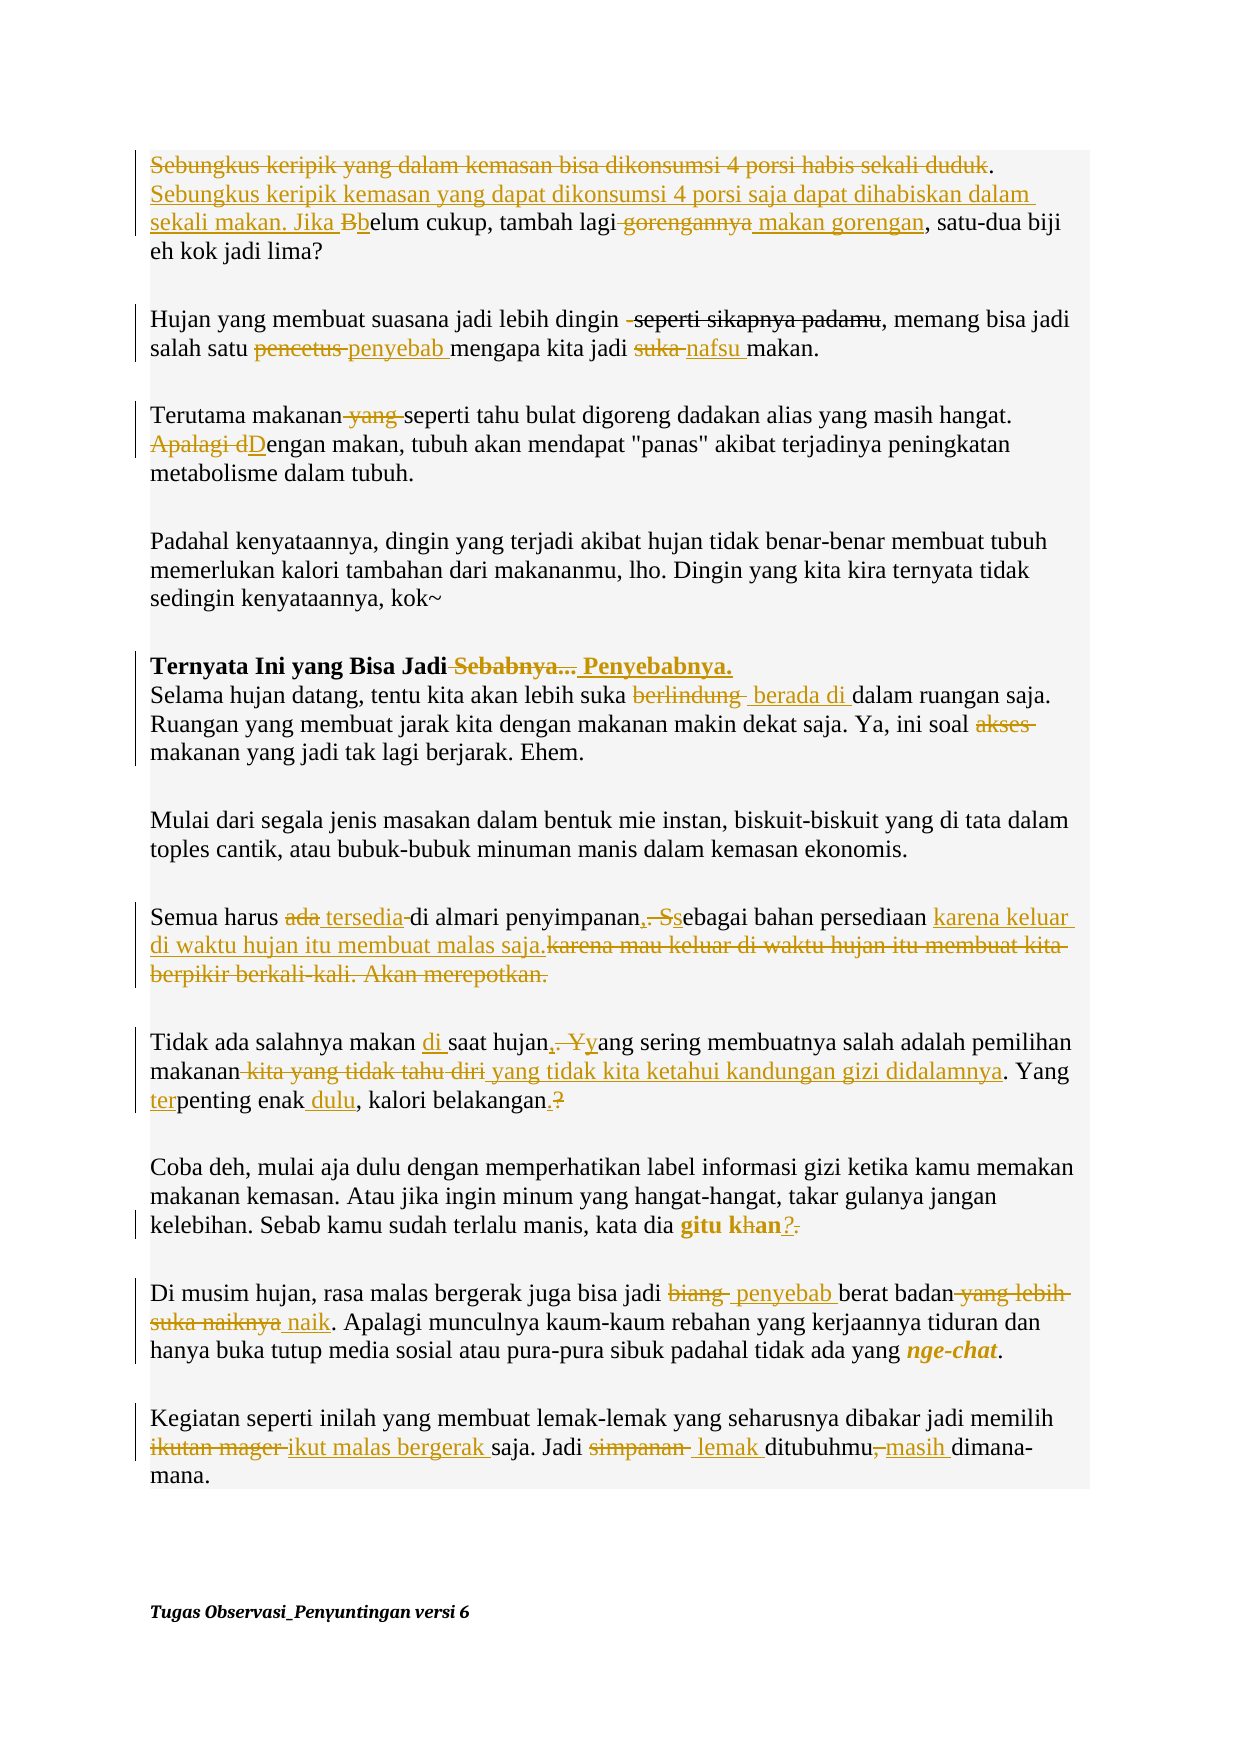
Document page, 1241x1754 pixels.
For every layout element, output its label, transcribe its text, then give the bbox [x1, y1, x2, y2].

text Kegiatan seperti inilah yang membuat lemak-lemak yang seharusnya dibakar jadi memilih saja. Jadi ditubuhmudimana-mana. [150, 1403, 1090, 1489]
text Coba deh, mulai aja dulu dengan memperhatikan label informasi gizi ketika kamu memakan makanan kemasan. Atau jika ingin minum yang hangat-hangat, takar gulanya jangan kelebihan. Sebab kamu sudah terlalu manis, kata dia gitu kan [150, 1152, 1090, 1239]
text Padahal kenyataannya, dingin yang terjadi akibat hujan tidak benar-benar membuat tubuh memerlukan kalori tambahan dari makananmu, lho. Dingin yang kita kira ternyata tidak sedingin kenyataannya, kok~ [150, 526, 1090, 612]
text . elum cukup, tambah lagi, satu-dua biji eh kok jadi lima? [150, 150, 1090, 265]
text Di musim hujan, rasa malas bergerak juga bisa jadi berat badan. Apalagi munculnya kaum-kaum rebahan yang kerjaannya tiduran dan hanya buka tutup media sosial atau pura-pura sibuk padahal tidak ada yang nge-chat. [150, 1278, 1090, 1364]
text Tidak ada salahnya makan saat hujanang sering membuatnya salah adalah pemilihan makanan. Yang penting enak, kalori belakangan [150, 1027, 1090, 1113]
text Semua harus di almari penyimpananebagai bahan persediaan [150, 902, 1090, 988]
text Hujan yang membuat suasana jadi lebih dingin -seperti sikapnya padamu, memang bisa jadi salah satu mengapa kita jadi makan. [150, 304, 1090, 362]
text Ternyata Ini yang Bisa Jadi Selama hujan datang, tentu kita akan lebih suka dalam ruangan saja. Ruangan yang membuat jarak kita dengan makanan makin dekat saja. Ya, ini soal makanan yang jadi tak lagi berjarak. Ehem. [150, 651, 1090, 766]
text Terutama makananseperti tahu bulat digoreng dadakan alias yang masih hangat. engan makan, tubuh akan mendapat "panas" akibat terjadinya peningkatan metabolisme dalam tubuh. [150, 401, 1090, 487]
text Mulai dari segala jenis masakan dalam bentuk mie instan, biskuit-biskuit yang di tata dalam toples cantik, atau bubuk-bubuk minuman manis dalam kemasan ekonomis. [150, 805, 1090, 863]
